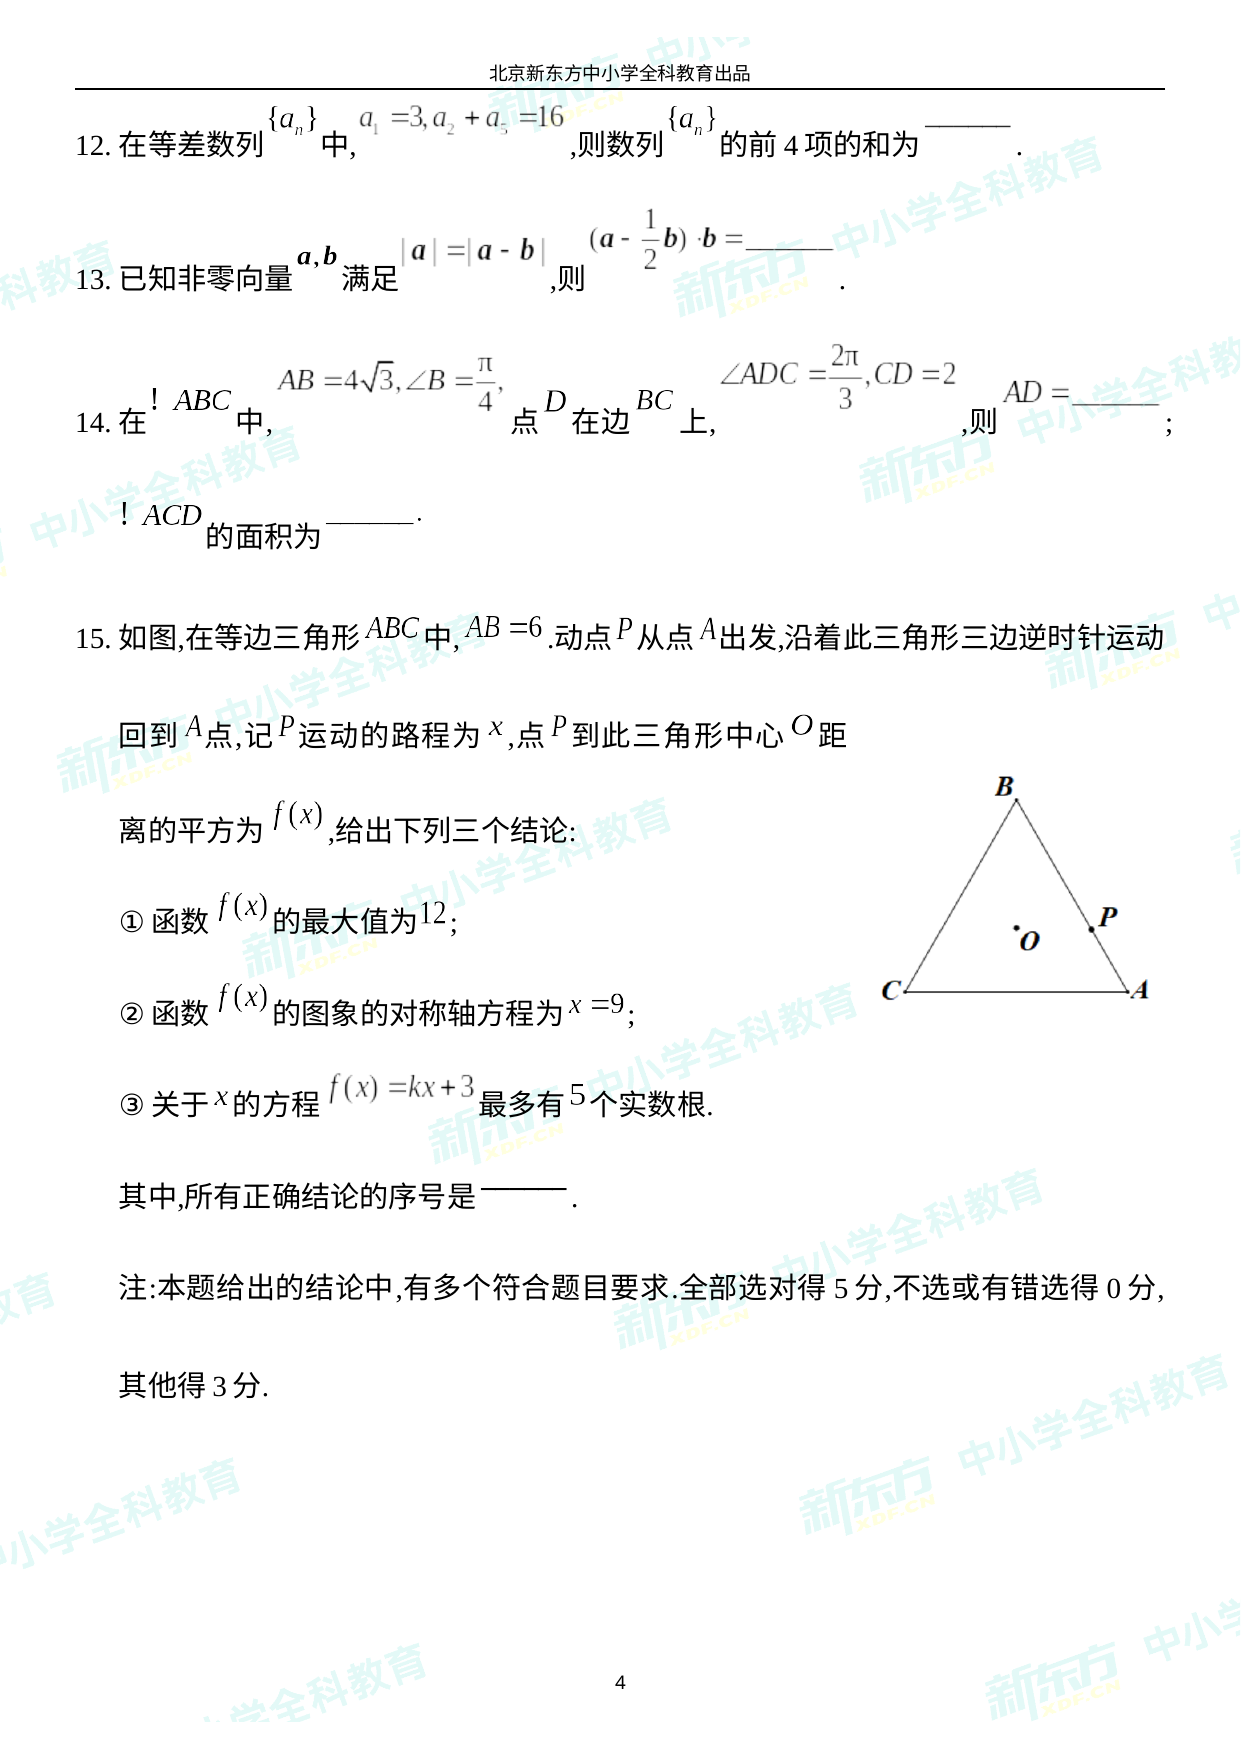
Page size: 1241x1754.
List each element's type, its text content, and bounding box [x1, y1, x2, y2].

text ①函数的最大值为; [75, 888, 867, 953]
text ③关于的方程最多有个实数根. [75, 1071, 1165, 1136]
text 14. 在中,点在边上,,则;的面积为 [75, 337, 1165, 564]
text 12. 在等差数列中,,则数列的前4项的和为. [75, 99, 1165, 164]
text 其中,所有正确结论的序号是. [75, 1162, 1165, 1227]
picture [867, 755, 1166, 1025]
text 15. 如图,在等边三角形中,.动点从点出发,沿着此三角形三边逆时针运动回到点,记运动的路程为,点到此三角形中心距离的平方为,给出下列三个结论: [75, 602, 1165, 862]
text 13. 已知非零向量满足,则. [75, 202, 1165, 299]
text ②函数的图象的对称轴方程为; [75, 979, 1165, 1044]
text 注:本题给出的结论中,有多个符合题目要求.全部选对得5分,不选或有错选得0分,其他得3分. [119, 1253, 1165, 1416]
